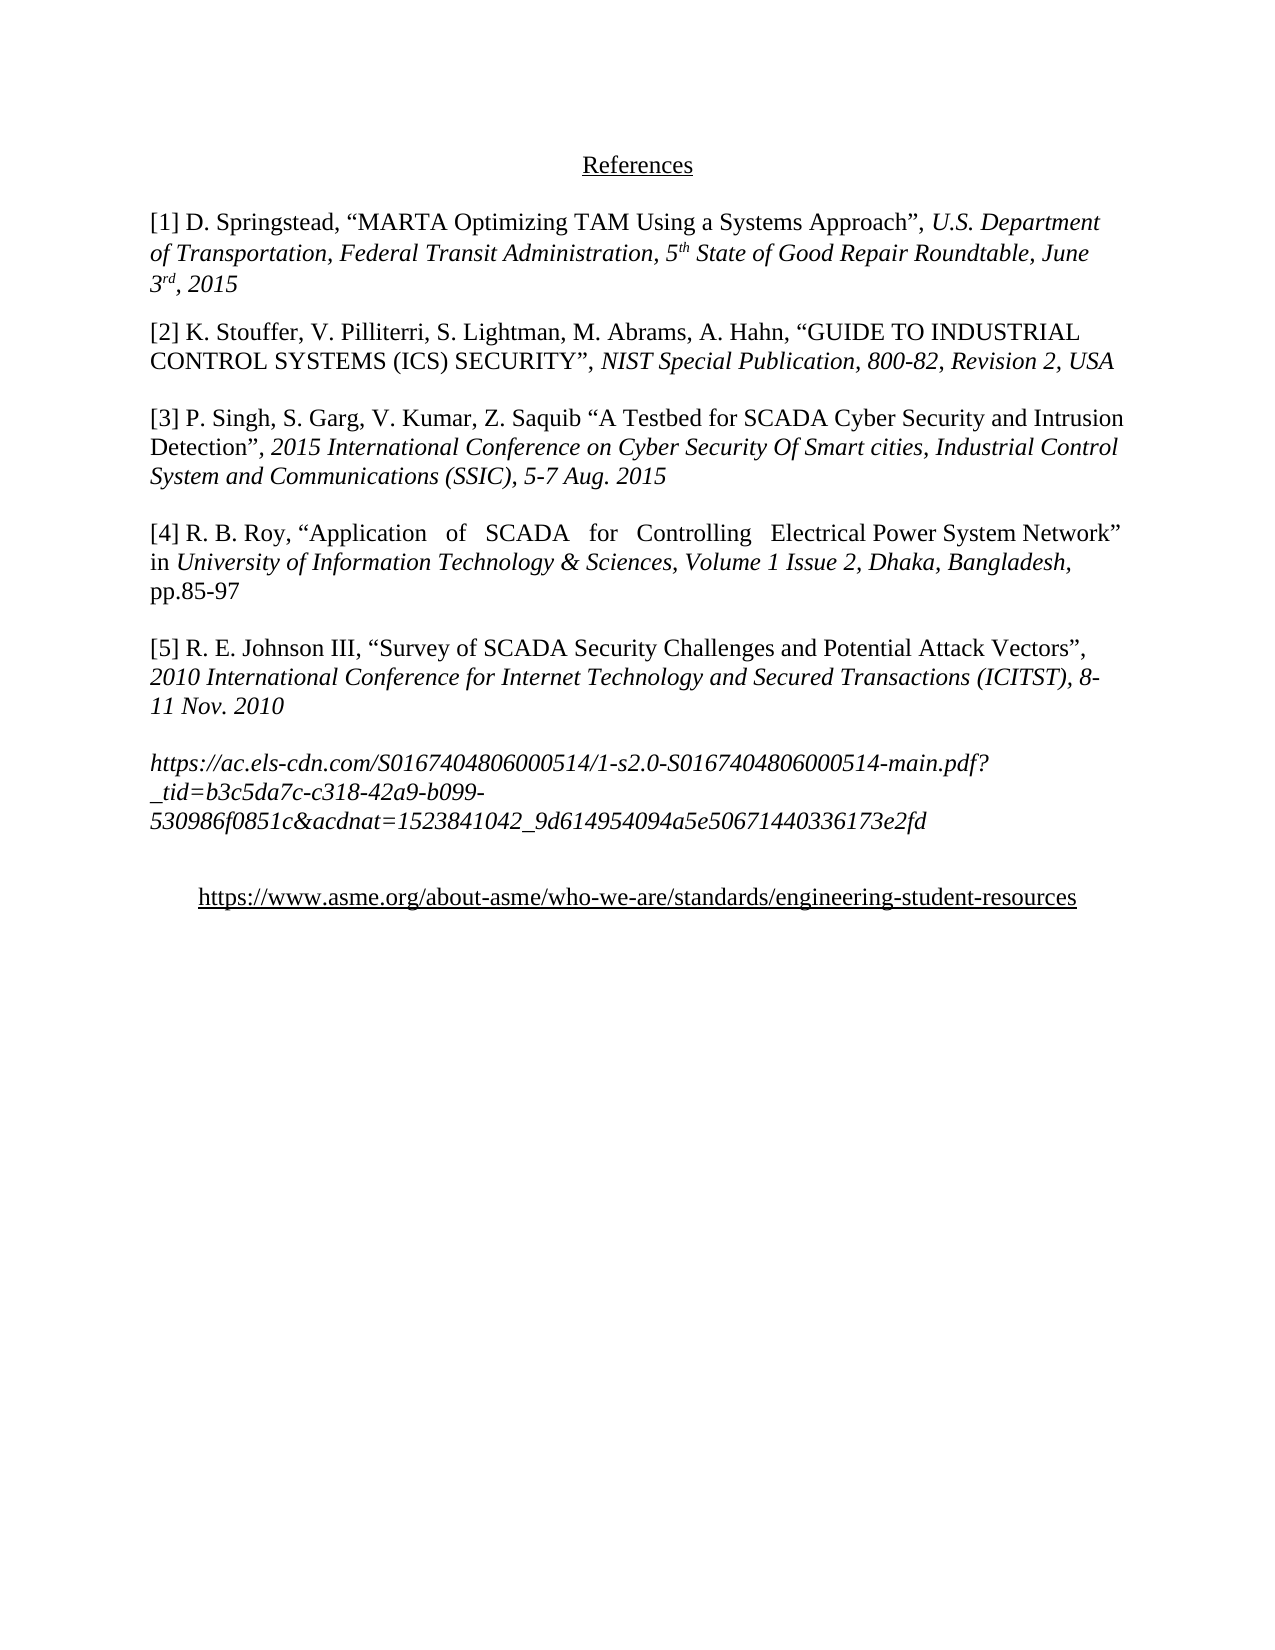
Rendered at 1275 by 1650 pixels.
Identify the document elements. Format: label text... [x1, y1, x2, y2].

text [3] P. Singh, S. Garg, V. Kumar, Z. Saquib “A Testbed for SCADA Cyber Security and Intrusion Detection”, 2015 International Conference on Cyber Security Of Smart cities, Industrial Control System and Communications (SSIC), 5-7 Aug. 2015 [150, 403, 1125, 490]
text [1] D. Springstead, “MARTA Optimizing TAM Using a Systems Approach”, U.S. Department of Transportation, Federal Transit Administration, 5th State of Good Repair Roundtable, June 3rd, 2015 [150, 207, 1125, 298]
text [2] K. Stouffer, V. Pilliterri, S. Lightman, M. Abrams, A. Hahn, “GUIDE TO INDUSTRIAL CONTROL SYSTEMS (ICS) SECURITY”, NIST Special Publication, 800-82, Revision 2, USA [150, 317, 1125, 375]
text [5] R. E. Johnson III, “Survey of SCADA Security Challenges and Potential Attack Vectors”, 2010 International Conference for Internet Technology and Secured Transactions (ICITST), 8-11 Nov. 2010 [150, 633, 1125, 720]
text https://www.asme.org/about-asme/who-we-are/standards/engineering-student-resources [150, 882, 1125, 911]
text [4] R. B. Roy, “Application of SCADA for Controlling Electrical Power System Network” in University of Information Technology & Sciences, Volume 1 Issue 2, Dhaka, Bangladesh, pp.85-97 [150, 518, 1125, 605]
text https://ac.els-cdn.com/S0167404806000514/1-s2.0-S0167404806000514-main.pdf?_tid=b3c5da7c-c318-42a9-b099-530986f0851c&acdnat=1523841042_9d614954094a5e50671440336173e2fd [150, 748, 1125, 835]
text References [150, 150, 1125, 179]
